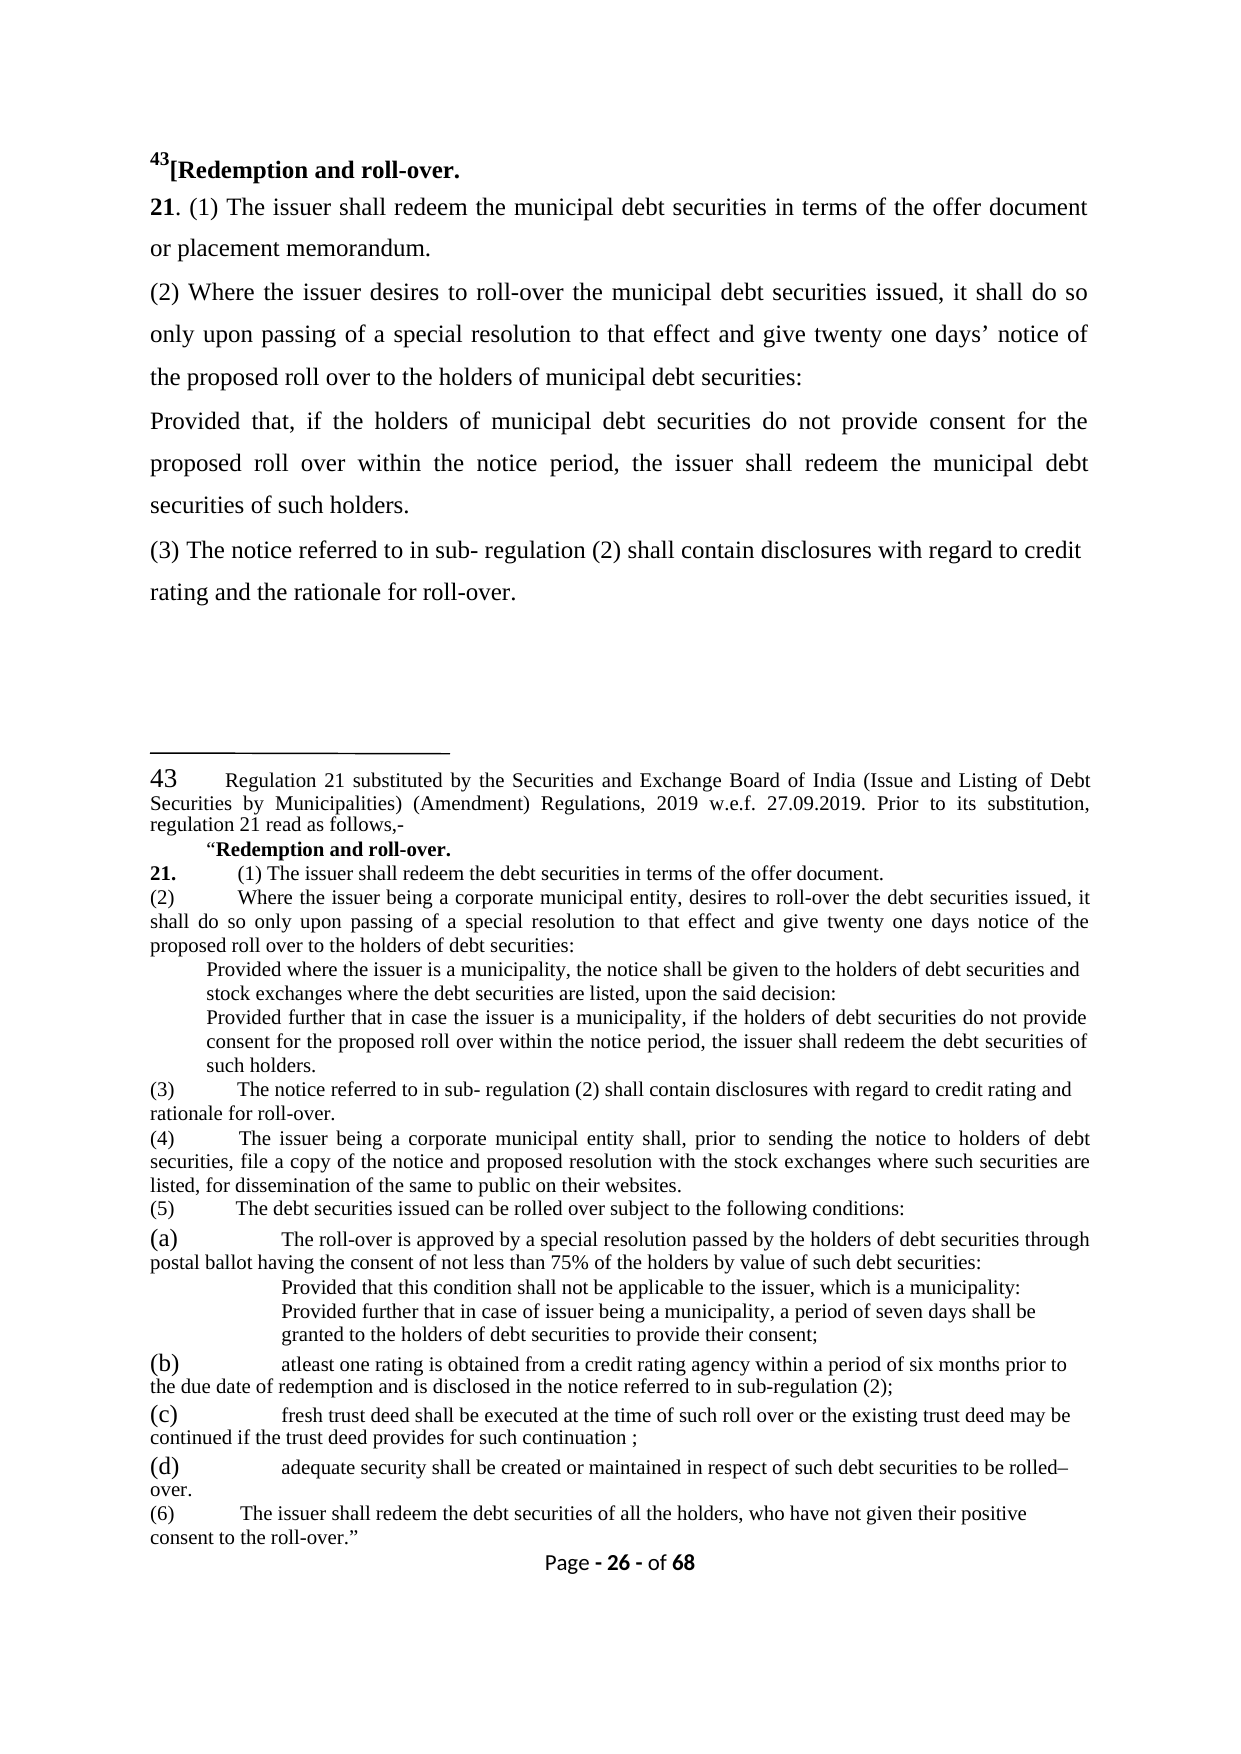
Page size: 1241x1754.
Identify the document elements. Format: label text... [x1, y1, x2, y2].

list The issuer shall redeem the debt securities of all the holders, who have not given their positive consent to the roll-over.” [150, 1502, 1092, 1549]
list The notice referred to in sub- regulation (2) shall contain disclosures with regard to credit rating and the rationale for roll-over. [150, 535, 1092, 605]
text Provided that this condition shall not be applicable to the issuer, which is a municipality: Provided further that in case of issuer being a municipality, a period of seven days shall be granted to the holders of debt securities to provide their consent; [281, 1276, 1089, 1346]
text 43[Redemption and roll-over. [150, 148, 1092, 186]
list (1) The issuer shall redeem the debt securities in terms of the offer document. [150, 861, 1092, 884]
list The debt securities issued can be rolled over subject to the following conditions: [150, 1197, 1092, 1221]
list Regulation 21 substituted by the Securities and Exchange Board of India (Issue and Listing of Debt Securities by Municipalities) (Amendment) Regulations, 2019 w.e.f. 27.09.2019. Prior to its substitution, regulation 21 read as follows,- [150, 766, 1092, 836]
list Where the issuer being a corporate municipal entity, desires to roll-over the debt securities issued, it shall do so only upon passing of a special resolution to that effect and give twenty one days notice of the proposed roll over to the holders of debt securities: [150, 886, 1092, 957]
text (2) Where the issuer desires to roll-over the municipal debt securities issued, it shall do so only upon passing of a special resolution to that effect and give twenty one days’ notice of the proposed roll over to the holders of municipal debt securities: [150, 277, 1089, 391]
text Provided further that in case the issuer is a municipality, if the holders of debt securities do not provide consent for the proposed roll over within the notice period, the issuer shall redeem the debt securities of such holders. [206, 1006, 1089, 1077]
list The issuer being a corporate municipal entity shall, prior to sending the notice to holders of debt securities, file a copy of the notice and proposed resolution with the stock exchanges where such securities are listed, for dissemination of the same to public on their websites. [150, 1126, 1092, 1197]
list The notice referred to in sub- regulation (2) shall contain disclosures with regard to credit rating and rationale for roll-over. [150, 1078, 1092, 1125]
text Provided where the issuer is a municipality, the notice shall be given to the holders of debt securities and stock exchanges where the debt securities are listed, upon the said decision: [206, 958, 1089, 1005]
text 21. (1) The issuer shall redeem the municipal debt securities in terms of the offer document or placement memorandum. [150, 192, 1089, 262]
list adequate security shall be created or maintained in respect of such debt securities to be rolled– over. [150, 1454, 1092, 1501]
text Provided that, if the holders of municipal debt securities do not provide consent for the proposed roll over within the notice period, the issuer shall redeem the municipal debt securities of such holders. [150, 406, 1089, 519]
list fresh trust deed shall be executed at the time of such roll over or the existing trust deed may be continued if the trust deed provides for such continuation ; [150, 1403, 1092, 1449]
text Page - 26 - of 68 [150, 1549, 1089, 1576]
text “Redemption and roll-over. [206, 836, 1092, 861]
list The roll-over is approved by a special resolution passed by the holders of debt securities through postal ballot having the consent of not less than 75% of the holders by value of such debt securities: [150, 1226, 1092, 1274]
